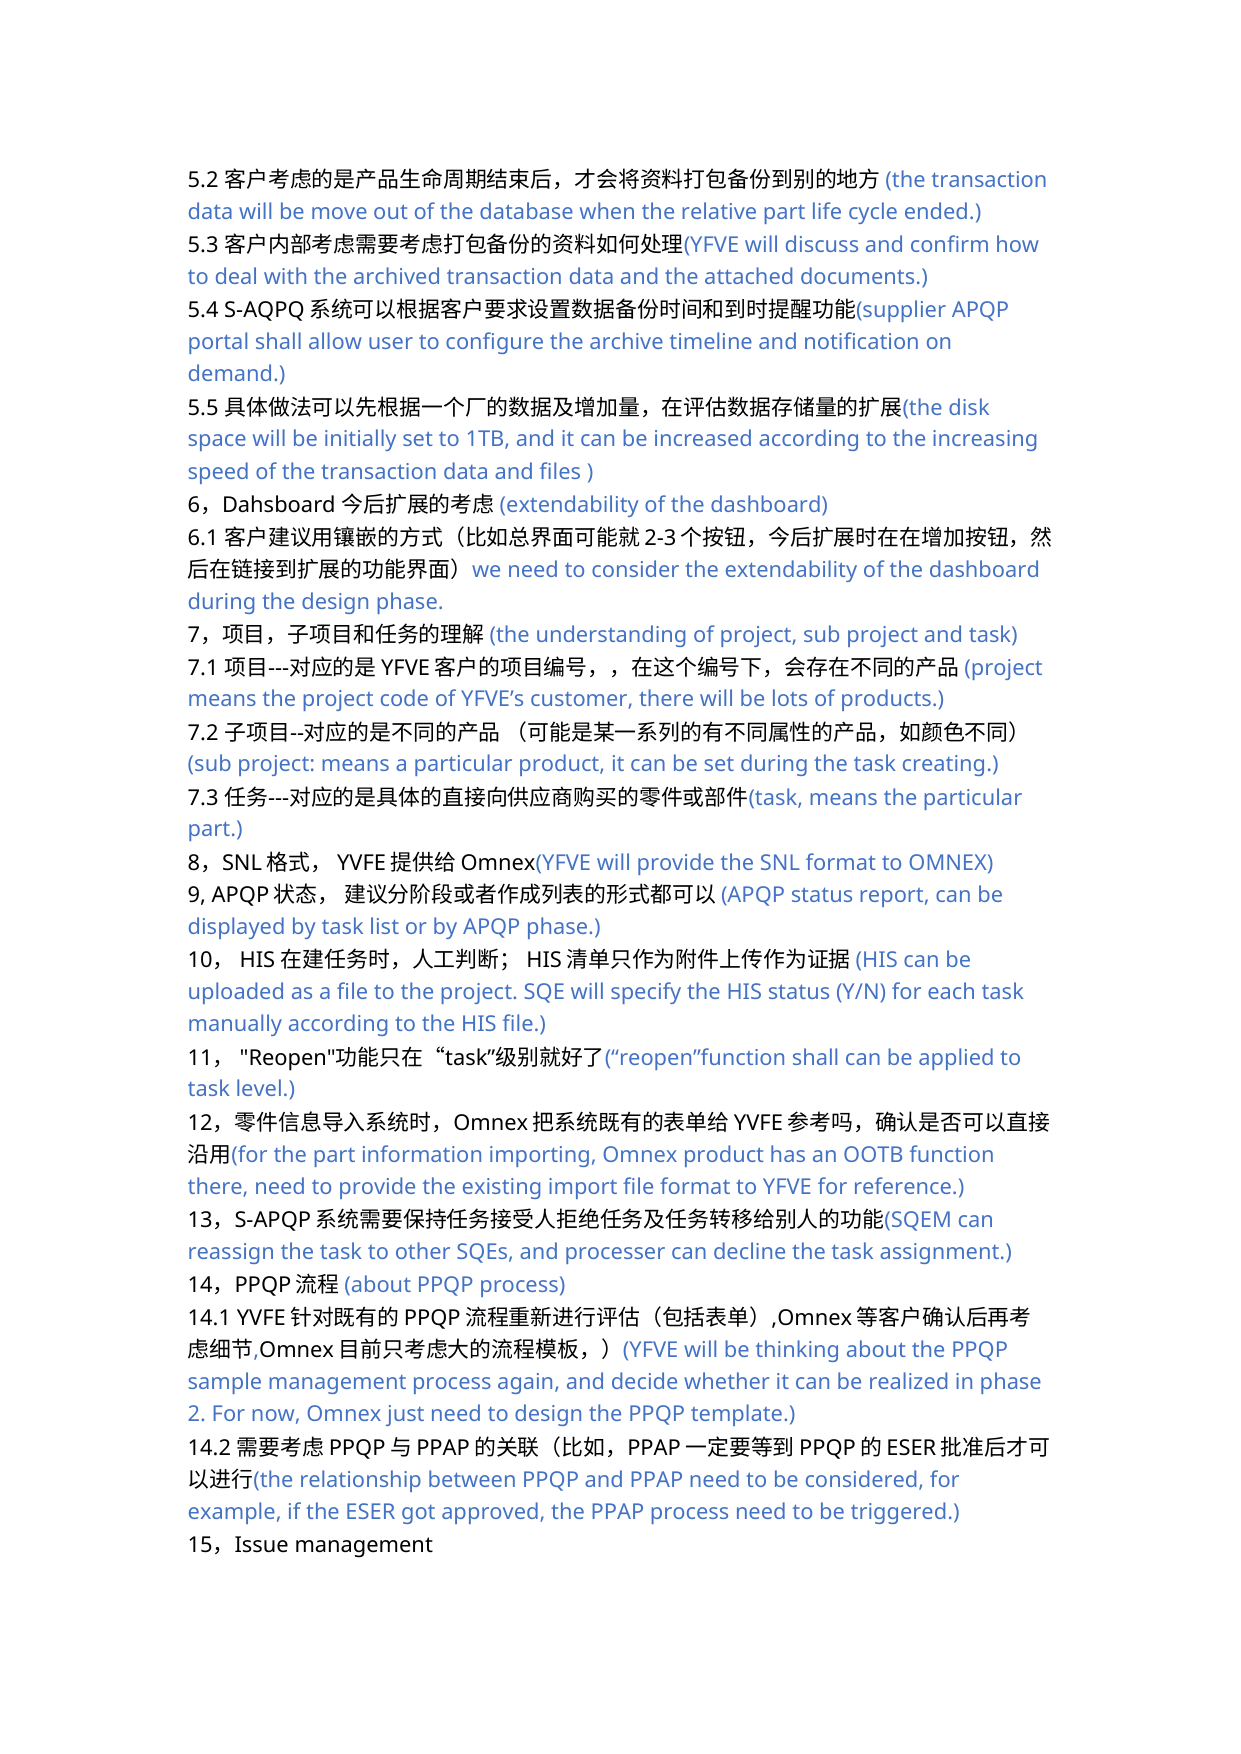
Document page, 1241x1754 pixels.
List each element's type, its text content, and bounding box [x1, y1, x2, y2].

text 12，零件信息导入系统时，Omnex把系统既有的表单给YVFE参考吗，确认是否可以直接沿用(for the part information importing, Omnex product has an OOTB function there, need to provide the existing import file format to YFVE for reference.) [187, 1104, 1053, 1202]
text 11， "Reopen"功能只在“task”级别就好了(“reopen”function shall can be applied to task level.) [187, 1039, 1053, 1104]
text 5.4 S-AQPQ系统可以根据客户要求设置数据备份时间和到时提醒功能(supplier APQP portal shall allow user to configure the archive timeline and notification on demand.) [187, 292, 1053, 389]
text 14.1 YVFE针对既有的PPQP流程重新进行评估（包括表单）,Omnex等客户确认后再考虑细节,Omnex目前只考虑大的流程模板，）(YFVE will be thinking about the PPQP sample management process again, and decide whether it can be realized in phase 2. For now, Omnex just need to design the PPQP template.) [187, 1299, 1053, 1429]
text 10， HIS 在建任务时，人工判断； HIS清单只作为附件上传作为证据 (HIS can be uploaded as a file to the project. SQE will specify the HIS status (Y/N) for each task manually according to the HIS file.) [187, 942, 1053, 1039]
text 13，S-APQP系统需要保持任务接受人拒绝任务及任务转移给别人的功能(SQEM can reassign the task to other SQEs, and processer can decline the task assignment.) [187, 1202, 1053, 1267]
text 7.1 项目---对应的是YFVE客户的项目编号，，在这个编号下，会存在不同的产品 (project means the project code of YFVE’s customer, there will be lots of products.) [187, 649, 1053, 714]
text 14，PPQP流程 (about PPQP process) [187, 1267, 1053, 1299]
text 6.1 客户建议用镶嵌的方式（比如总界面可能就2-3个按钮，今后扩展时在在增加按钮，然后在链接到扩展的功能界面）we need to consider the extendability of the dashboard during the design phase. [187, 519, 1053, 617]
text 7.2 子项目--对应的是不同的产品 （可能是某一系列的有不同属性的产品，如颜色不同）(sub project: means a particular product, it can be set during the task creating.) [187, 714, 1053, 779]
text 5.5 具体做法可以先根据一个厂的数据及增加量，在评估数据存储量的扩展(the disk space will be initially set to 1TB, and it can be increased according to the increasing speed of the transaction data and files ) [187, 389, 1053, 487]
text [187, 162, 1053, 227]
text 5.3 客户内部考虑需要考虑打包备份的资料如何处理(YFVE will discuss and confirm how to deal with the archived transaction data and the attached documents.) [187, 227, 1053, 292]
text 7，项目，子项目和任务的理解 (the understanding of project, sub project and task) [187, 617, 1053, 649]
text 8，SNL格式， YVFE提供给Omnex(YFVE will provide the SNL format to OMNEX) [187, 844, 1053, 877]
text 9, APQP状态， 建议分阶段或者作成列表的形式都可以 (APQP status report, can be displayed by task list or by APQP phase.) [187, 877, 1053, 942]
text 6，Dahsboard 今后扩展的考虑 (extendability of the dashboard) [187, 487, 1053, 519]
text 7.3 任务---对应的是具体的直接向供应商购买的零件或部件(task, means the particular part.) [187, 779, 1053, 844]
text 15，Issue management [187, 1527, 1053, 1559]
text 14.2 需要考虑PPQP与PPAP的关联（比如，PPAP一定要等到PPQP的ESER批准后才可以进行(the relationship between PPQP and PPAP need to be considered, for example, if the ESER got approved, the PPAP process need to be triggered.) [187, 1429, 1053, 1527]
